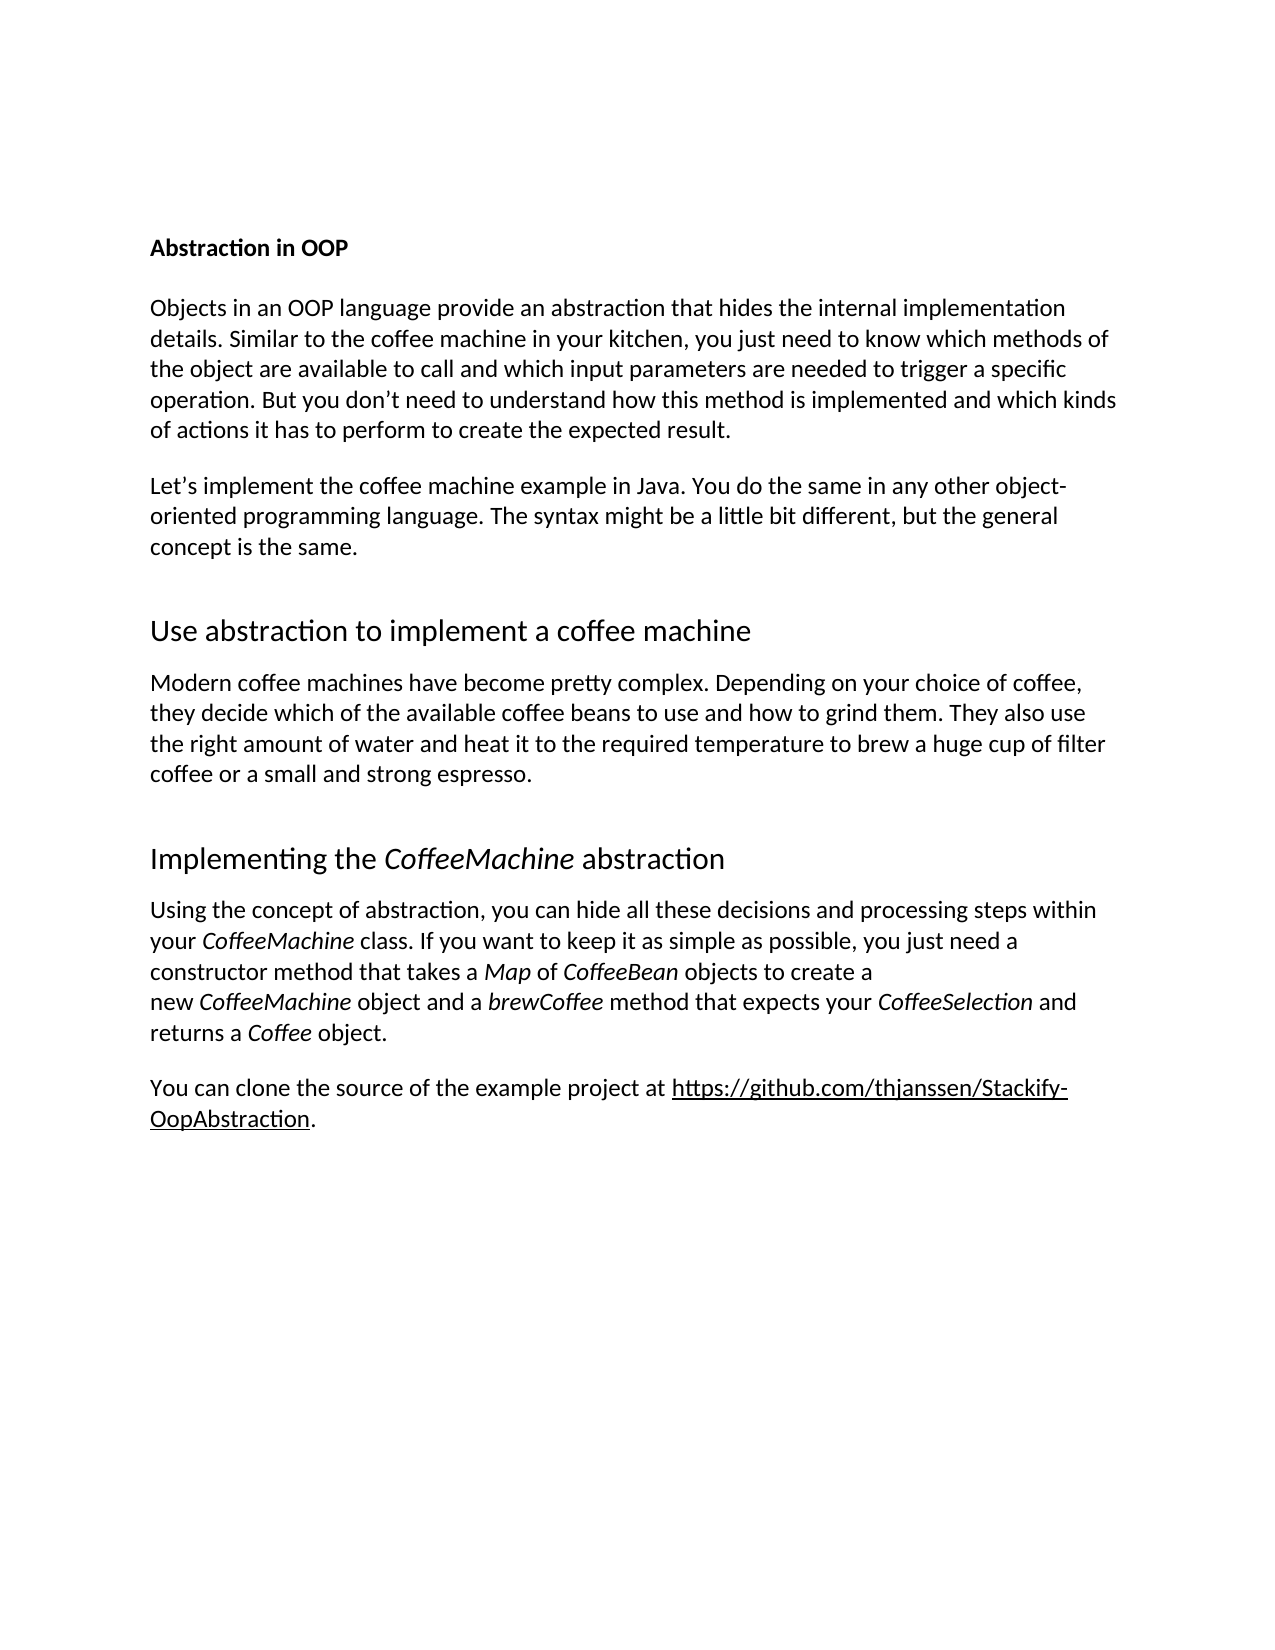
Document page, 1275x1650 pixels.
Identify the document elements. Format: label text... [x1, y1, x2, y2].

text Objects in an OOP language provide an abstraction that hides the internal implementation details. Similar to the coffee machine in your kitchen, you just need to know which methods of the object are available to call and which input parameters are needed to trigger a specific operation. But you don’t need to understand how this method is implemented and which kinds of actions it has to perform to create the expected result. [150, 292, 1125, 445]
subtitle Abstraction in OOP [150, 232, 1125, 263]
subtitle Use abstraction to implement a coffee machine [150, 611, 1125, 649]
text Modern coffee machines have become pretty complex. Depending on your choice of coffee, they decide which of the available coffee beans to use and how to grind them. They also use the right amount of water and heat it to the required temperature to brew a huge cup of filter coffee or a small and strong espresso. [150, 667, 1125, 789]
subtitle Implementing the CoffeeMachine abstraction [150, 839, 1125, 877]
text You can clone the source of the example project at https://github.com/thjanssen/Stackify-OopAbstraction. [150, 1072, 1125, 1133]
text Using the concept of abstraction, you can hide all these decisions and processing steps within your CoffeeMachine class. If you want to keep it as simple as possible, you just need a constructor method that takes a Map of CoffeeBean objects to create a new CoffeeMachine object and a brewCoffee method that expects your CoffeeSelection and returns a Coffee object. [150, 895, 1125, 1047]
text Let’s implement the coffee machine example in Java. You do the same in any other object-oriented programming language. The syntax might be a little bit different, but the general concept is the same. [150, 470, 1125, 561]
